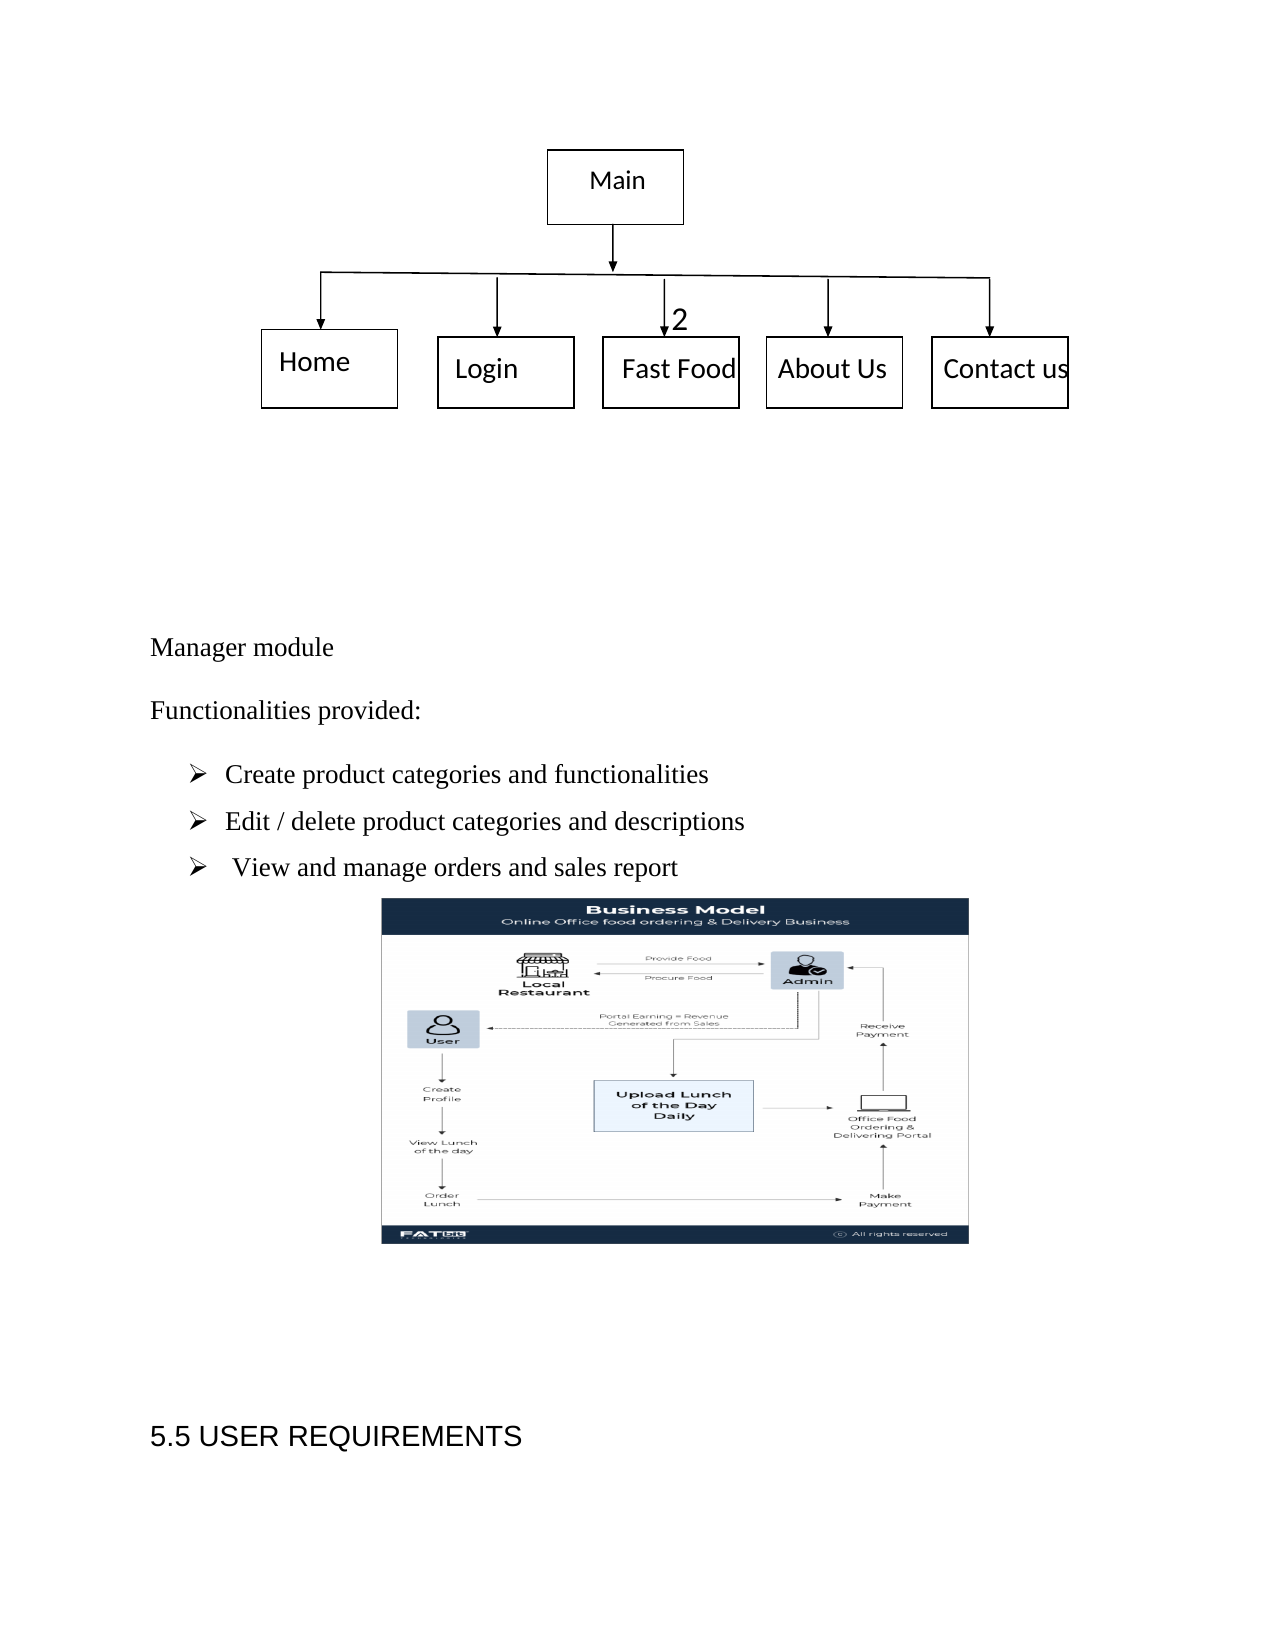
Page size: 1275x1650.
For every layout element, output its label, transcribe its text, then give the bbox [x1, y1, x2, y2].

picture [381, 898, 969, 1244]
list View and manage orders and sales report [187, 851, 1125, 883]
list Create product categories and functionalities [187, 758, 1125, 789]
text Manager module [150, 631, 1125, 662]
text Functionalities provided: [150, 694, 1125, 726]
text 5.5 USER REQUIREMENTS [150, 1419, 1125, 1452]
list Edit / delete product categories and descriptions [187, 804, 1125, 836]
